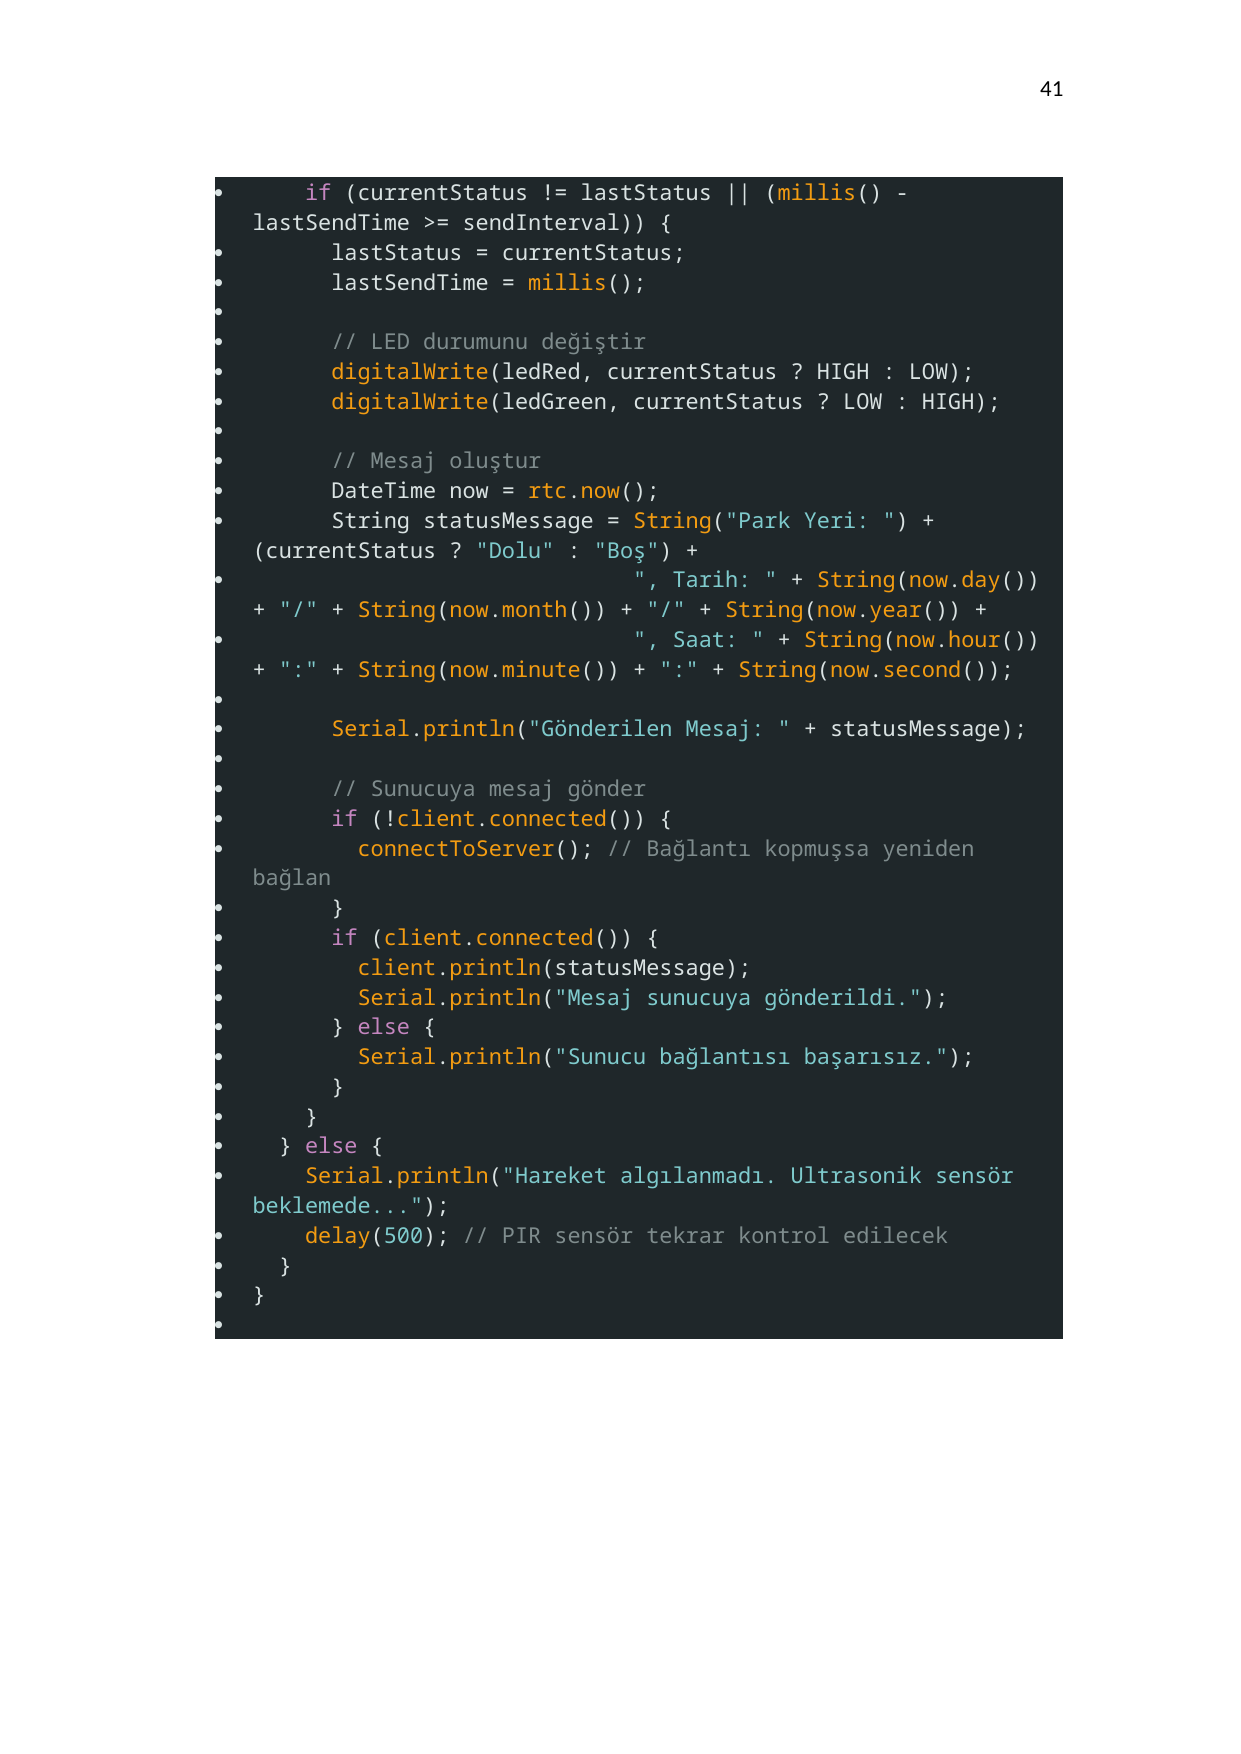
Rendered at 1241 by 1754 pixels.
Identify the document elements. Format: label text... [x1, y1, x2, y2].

list if (currentStatus != lastStatus || (millis() - lastSendTime >= sendInterval)) { [215, 177, 1063, 237]
list delay(500); // PIR sensör tekrar kontrol edilecek [215, 1220, 1063, 1250]
list lastStatus = currentStatus; [215, 237, 1063, 267]
list // LED durumunu değiştir [215, 326, 1063, 356]
list if (client.connected()) { [215, 922, 1063, 952]
list digitalWrite(ledGreen, currentStatus ? LOW : HIGH); [215, 386, 1063, 416]
list lastSendTime = millis(); [215, 267, 1063, 296]
list digitalWrite(ledRed, currentStatus ? HIGH : LOW); [215, 356, 1063, 386]
list ", Saat: " + String(now.hour()) + ":" + String(now.minute()) + ":" + String(now.second()); [215, 624, 1063, 684]
list } [215, 1071, 1063, 1101]
list } [215, 1250, 1063, 1279]
list } [215, 1101, 1063, 1131]
list ", Tarih: " + String(now.day()) + "/" + String(now.month()) + "/" + String(now.year()) + [215, 564, 1063, 624]
list Serial.println("Gönderilen Mesaj: " + statusMessage); [215, 713, 1063, 743]
list } else { [215, 1131, 1063, 1160]
list Serial.println("Hareket algılanmadı. Ultrasonik sensör beklemede..."); [215, 1160, 1063, 1220]
list // Sunucuya mesaj gönder [215, 773, 1063, 803]
list client.println(statusMessage); [215, 952, 1063, 982]
list DateTime now = rtc.now(); [215, 475, 1063, 505]
list Serial.println("Mesaj sunucuya gönderildi."); [215, 982, 1063, 1011]
list Serial.println("Sunucu bağlantısı başarısız."); [215, 1041, 1063, 1071]
list String statusMessage = String("Park Yeri: ") + (currentStatus ? "Dolu" : "Boş") + [215, 505, 1063, 564]
list } [215, 892, 1063, 922]
list } [215, 1279, 1063, 1309]
list connectToServer(); // Bağlantı kopmuşsa yeniden bağlan [215, 833, 1063, 892]
list // Mesaj oluştur [215, 445, 1063, 475]
list if (!client.connected()) { [215, 803, 1063, 833]
list } else { [215, 1011, 1063, 1041]
